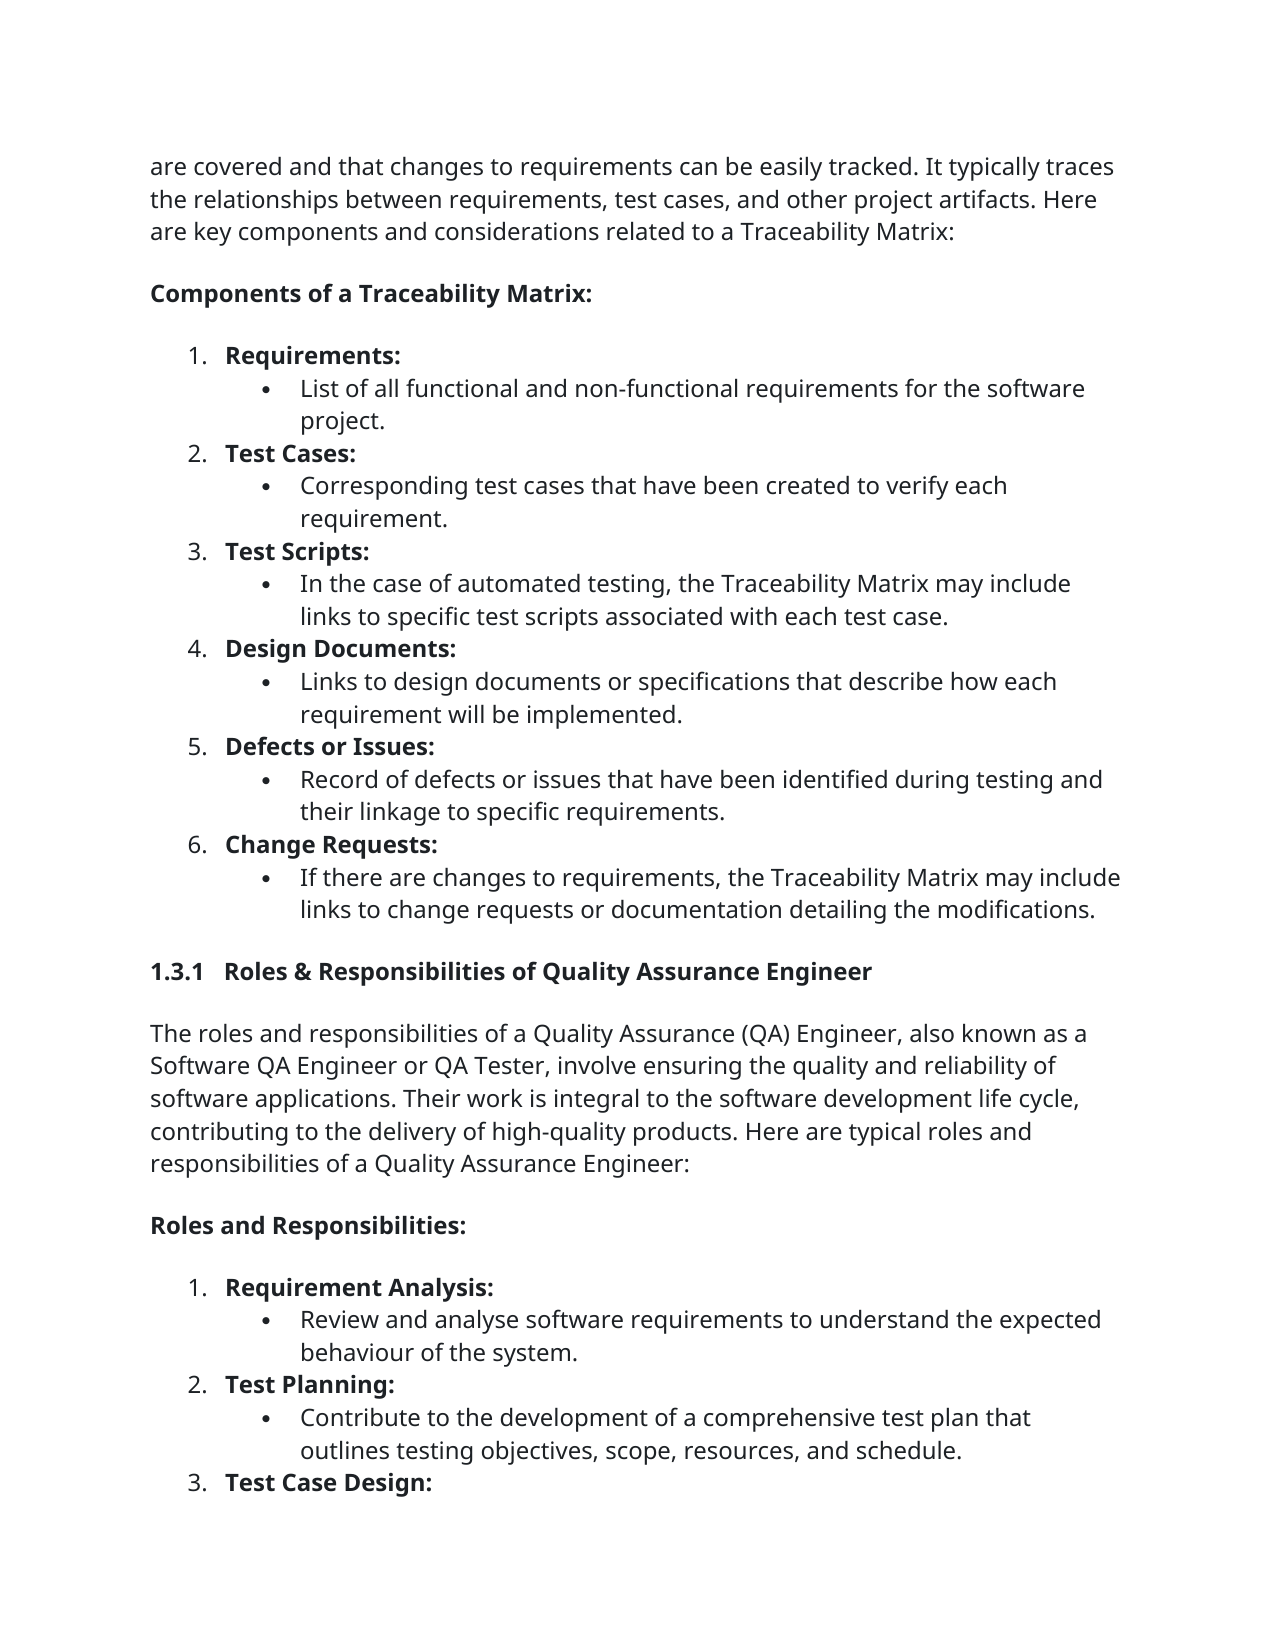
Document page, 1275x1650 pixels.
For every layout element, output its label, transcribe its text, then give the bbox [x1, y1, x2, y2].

list Test Cases: [187, 437, 1125, 469]
list Defects or Issues: [187, 730, 1125, 763]
list In the case of automated testing, the Traceability Matrix may include links to specific test scripts associated with each test case. [262, 567, 1125, 632]
list Record of defects or issues that have been identified during testing and their linkage to specific requirements. [262, 763, 1125, 828]
list Test Scripts: [187, 534, 1125, 567]
list List of all functional and non-functional requirements for the software project. [262, 371, 1125, 437]
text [150, 150, 1125, 248]
list Requirements: [187, 339, 1125, 371]
text The roles and responsibilities of a Quality Assurance (QA) Engineer, also known as a Software QA Engineer or QA Tester, involve ensuring the quality and reliability of software applications. Their work is integral to the software development life cycle, contributing to the delivery of high-quality products. Here are typical roles and responsibilities of a Quality Assurance Engineer: [150, 1017, 1125, 1179]
text Roles and Responsibilities: [150, 1209, 1125, 1241]
text Components of a Traceability Matrix: [150, 277, 1125, 309]
text 1.3.1 Roles & Responsibilities of Quality Assurance Engineer [150, 955, 1125, 987]
list Test Case Design: [187, 1466, 1125, 1499]
list Review and analyse software requirements to understand the expected behaviour of the system. [262, 1303, 1125, 1368]
list If there are changes to requirements, the Traceability Matrix may include links to change requests or documentation detailing the modifications. [262, 860, 1125, 926]
list Test Planning: [187, 1368, 1125, 1401]
list Change Requests: [187, 828, 1125, 860]
list Design Documents: [187, 632, 1125, 665]
list Requirement Analysis: [187, 1271, 1125, 1303]
list Contribute to the development of a comprehensive test plan that outlines testing objectives, scope, resources, and schedule. [262, 1401, 1125, 1466]
list Links to design documents or specifications that describe how each requirement will be implemented. [262, 665, 1125, 730]
list Corresponding test cases that have been created to verify each requirement. [262, 469, 1125, 534]
